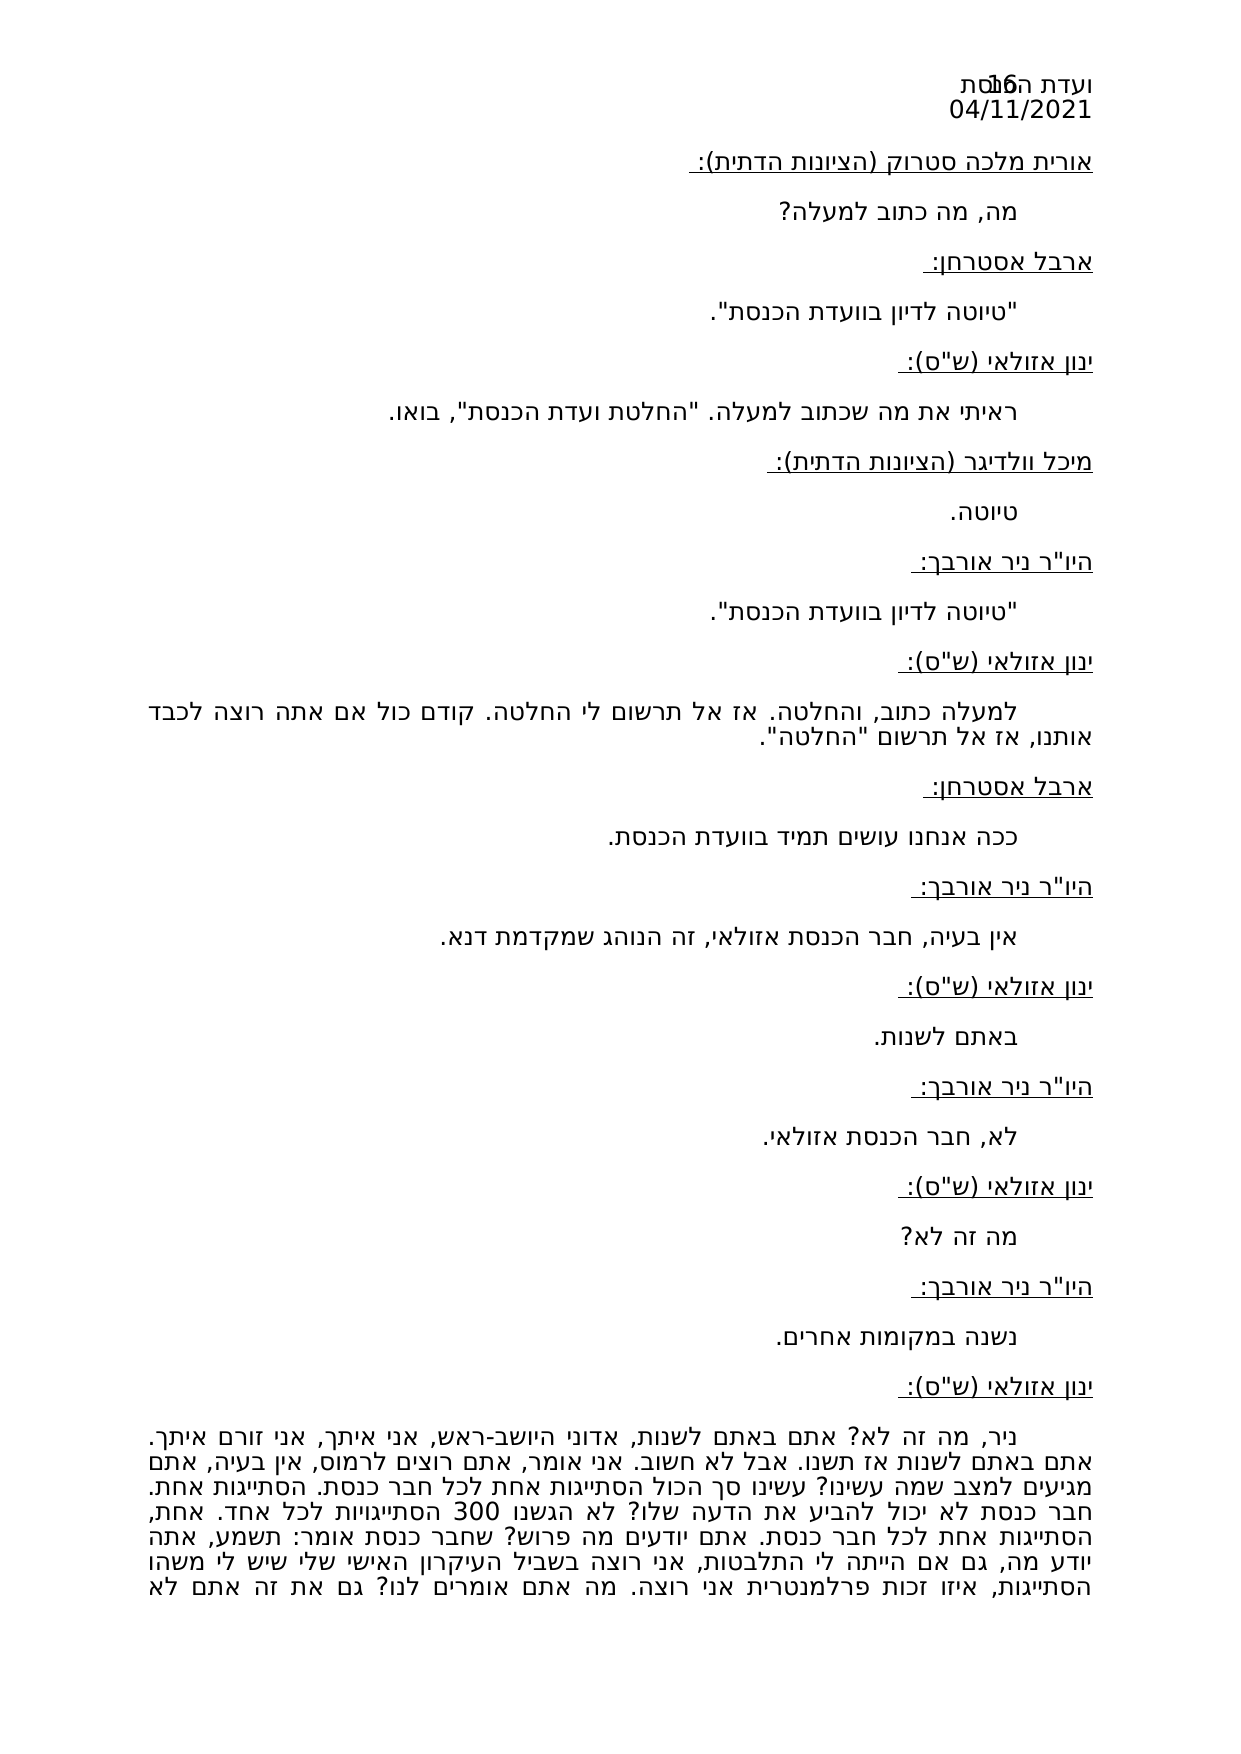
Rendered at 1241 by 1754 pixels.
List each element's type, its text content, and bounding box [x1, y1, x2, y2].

text << דובר >> ינון אזולאי (ש"ס): << דובר >> [147, 975, 1093, 1000]
text מה, מה כתוב למעלה? [147, 200, 1093, 225]
text << דובר >> ינון אזולאי (ש"ס): << דובר >> [147, 1375, 1093, 1400]
text באתם לשנות. [147, 1025, 1093, 1050]
text << דובר >> אורית מלכה סטרוק (הציונות הדתית): << דובר >> [147, 150, 1093, 175]
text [147, 350, 1093, 375]
text למעלה כתוב, והחלטה. אז אל תרשום לי החלטה. קודם כול אם אתה רוצה לכבד אותנו, אז אל תרשום "החלטה". [147, 700, 1093, 750]
text << יור >> היו"ר ניר אורבך: << יור >> [147, 550, 1093, 575]
text נשנה במקומות אחרים. [147, 1325, 1093, 1350]
text ראיתי את מה שכתוב למעלה. "החלטת ועדת הכנסת", בואו. [147, 400, 1093, 425]
text << יור >> היו"ר ניר אורבך: << יור >> [147, 1075, 1093, 1100]
text << יור >> היו"ר ניר אורבך: << יור >> [147, 875, 1093, 900]
text מה זה לא? [147, 1225, 1093, 1250]
text טיוטה. [147, 500, 1093, 525]
text << דובר >> ארבל אסטרחן: << דובר >> [147, 250, 1093, 275]
text "טיוטה לדיון בוועדת הכנסת". [147, 600, 1093, 625]
text << דובר >> ינון אזולאי (ש"ס): << דובר >> [147, 1175, 1093, 1200]
text אין בעיה, חבר הכנסת אזולאי, זה הנוהג שמקדמת דנא. [147, 925, 1093, 950]
text << דובר >> ארבל אסטרחן: << דובר >> [147, 775, 1093, 800]
text "טיוטה לדיון בוועדת הכנסת". [147, 300, 1093, 325]
text << דובר >> מיכל וולדיגר (הציונות הדתית): << דובר >> [147, 450, 1093, 475]
text לא, חבר הכנסת אזולאי. [147, 1125, 1093, 1150]
text << דובר >> ינון אזולאי (ש"ס): << דובר >> [147, 650, 1093, 675]
text ככה אנחנו עושים תמיד בוועדת הכנסת. [147, 825, 1093, 850]
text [147, 1425, 1093, 1600]
text << יור >> היו"ר ניר אורבך: << יור >> [147, 1275, 1093, 1300]
